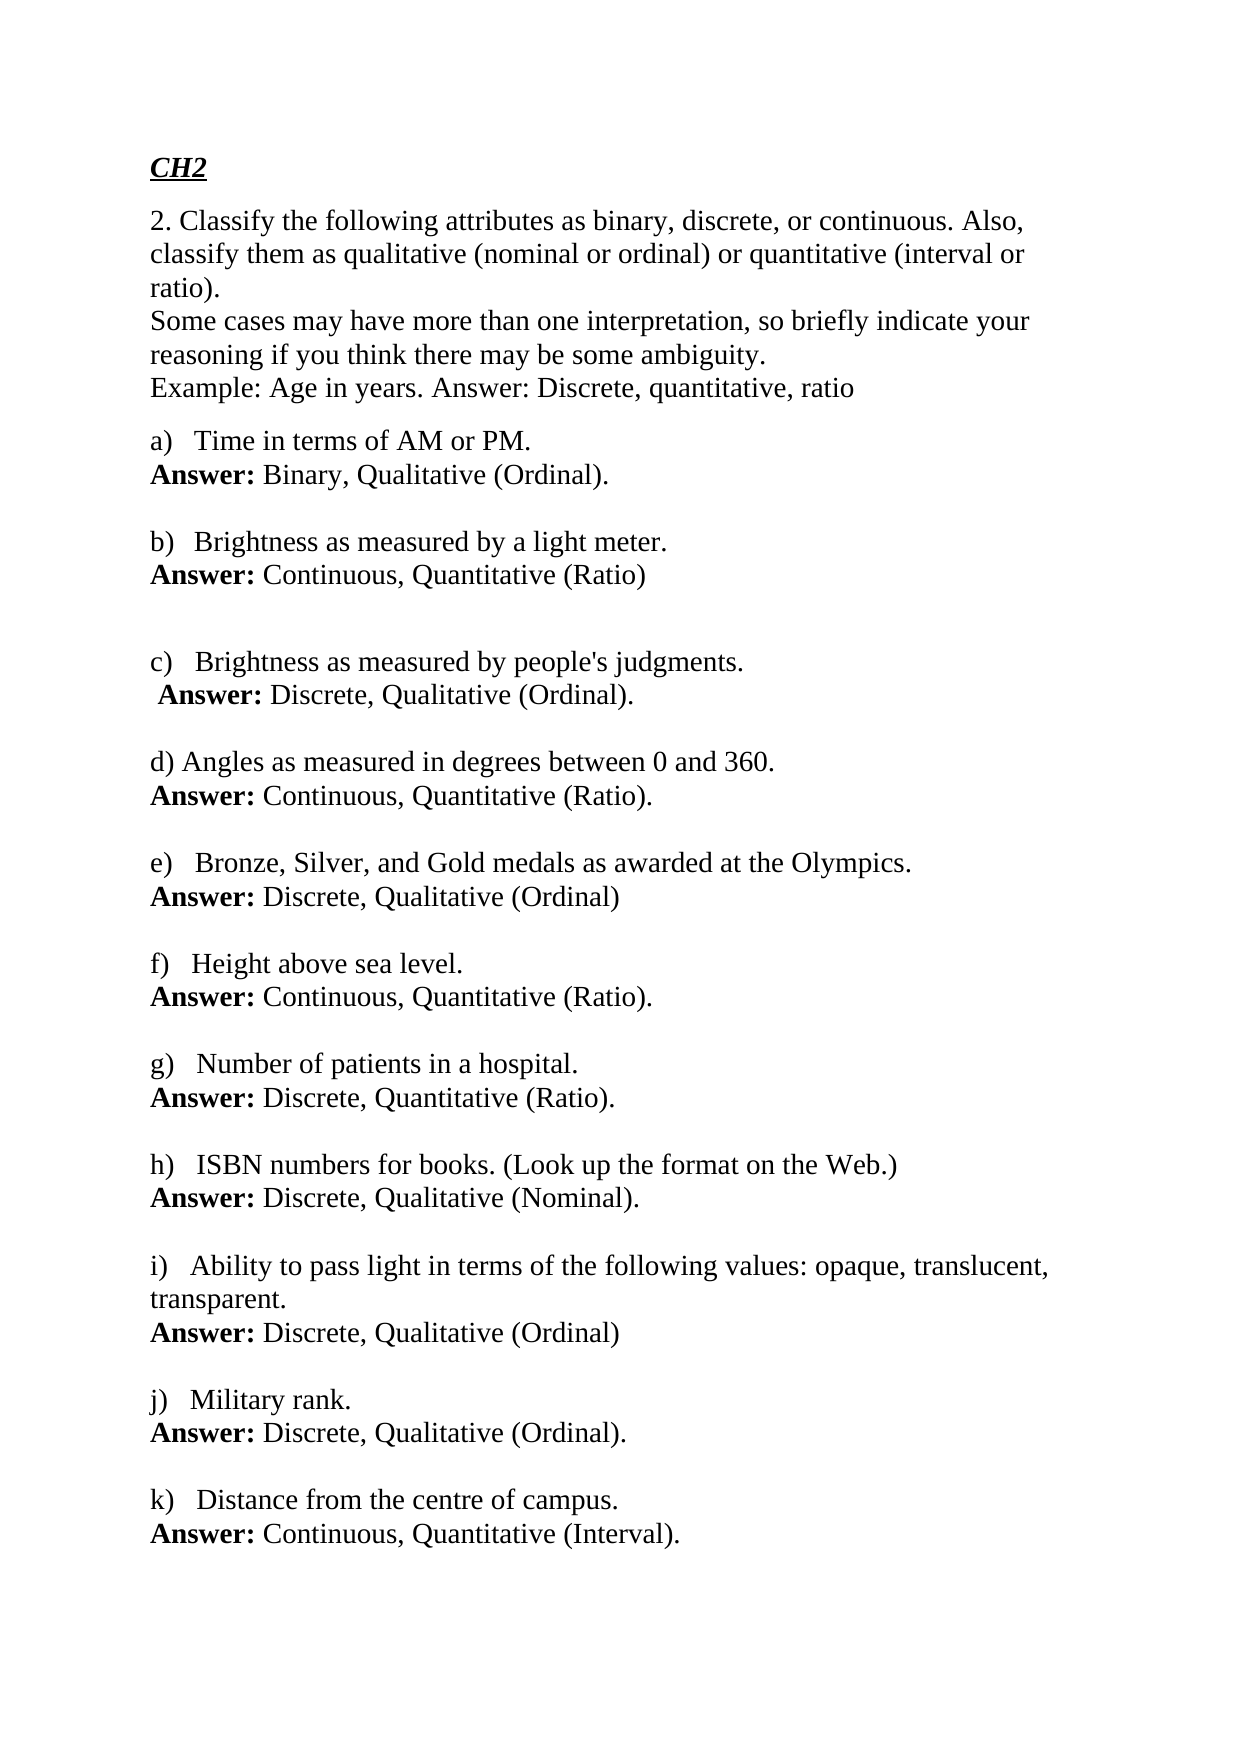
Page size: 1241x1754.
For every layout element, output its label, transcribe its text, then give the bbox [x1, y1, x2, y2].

text k) Distance from the centre of campus. [150, 1482, 1090, 1516]
text c) Brightness as measured by people's judgments. [150, 644, 1090, 677]
text Answer: Continuous, Quantitative (Ratio). [150, 778, 1090, 812]
text g) Number of patients in a hospital. [150, 1046, 1090, 1080]
text d) Angles as measured in degrees between 0 and 360. [150, 744, 1090, 778]
text Answer: Discrete, Qualitative (Ordinal). [150, 1415, 1090, 1449]
list Brightness as measured by a light meter. [150, 524, 1090, 557]
text Example: Age in years. Answer: Discrete, quantitative, ratio [150, 371, 1090, 404]
text Answer: Discrete, Qualitative (Nominal). [150, 1181, 1090, 1214]
list Time in terms of AM or PM. [150, 423, 1090, 457]
text j) Military rank. [150, 1382, 1090, 1415]
text Answer: Continuous, Quantitative (Ratio) [150, 557, 1090, 591]
text Answer: Continuous, Quantitative (Interval). [150, 1516, 1090, 1549]
text 2. Classify the following attributes as binary, discrete, or continuous. Also, classify them as qualitative (nominal or ordinal) or quantitative (interval or ratio). [150, 203, 1090, 303]
text Answer: Discrete, Qualitative (Ordinal) [150, 879, 1090, 912]
text Answer: Discrete, Qualitative (Ordinal) [150, 1315, 1090, 1348]
text Answer: Discrete, Quantitative (Ratio). [150, 1080, 1090, 1113]
text Answer: Binary, Qualitative (Ordinal). [150, 457, 1090, 490]
text i) Ability to pass light in terms of the following values: opaque, translucent, transparent. [150, 1248, 1090, 1315]
text e) Bronze, Silver, and Gold medals as awarded at the Olympics. [150, 845, 1090, 879]
text CH2 [150, 150, 1090, 183]
text f) Height above sea level. [150, 946, 1090, 979]
text Some cases may have more than one interpretation, so briefly indicate your reasoning if you think there may be some ambiguity. [150, 303, 1090, 371]
text Answer: Discrete, Qualitative (Ordinal). [150, 677, 1090, 711]
text h) ISBN numbers for books. (Look up the format on the Web.) [150, 1147, 1090, 1181]
text Answer: Continuous, Quantitative (Ratio). [150, 979, 1090, 1013]
